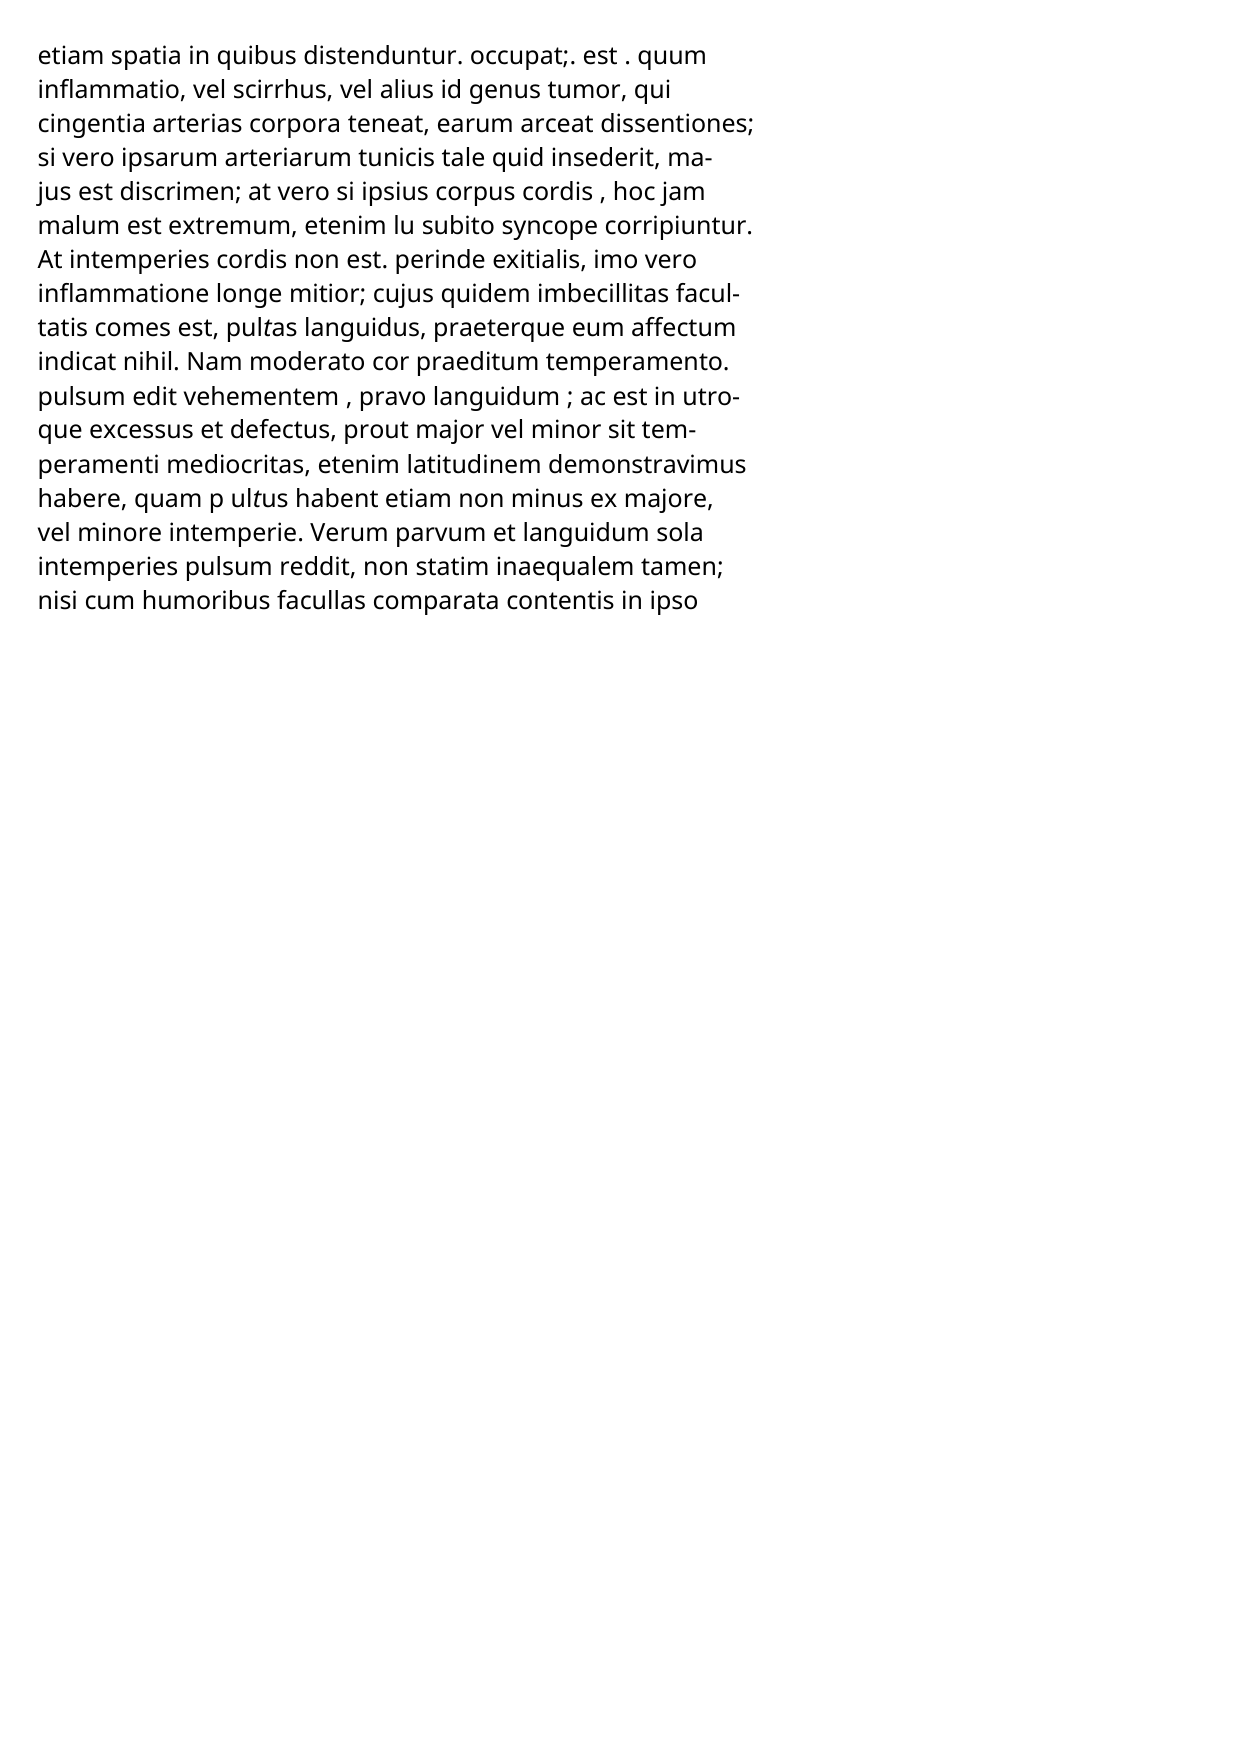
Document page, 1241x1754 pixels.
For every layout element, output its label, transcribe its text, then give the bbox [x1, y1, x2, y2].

text etiam spatia in quibus distenduntur. occupat;. est . quum inflammatio, vel scirrhus, vel alius id genus tumor, qui cingentia arterias corpora teneat, earum arceat dissentiones; si vero ipsarum arteriarum tunicis tale quid insederit, ma- jus est discrimen; at vero si ipsius corpus cordis , hoc jam malum est extremum, etenim lu subito syncope corripiuntur. At intemperies cordis non est. perinde exitialis, imo vero inflammatione longe mitior; cujus quidem imbecillitas facul- tatis comes est, pultas languidus, praeterque eum affectum indicat nihil. Nam moderato cor praeditum temperamento. pulsum edit vehementem , pravo languidum ; ac est in utro- que excessus et defectus, prout major vel minor sit tem- peramenti mediocritas, etenim latitudinem demonstravimus habere, quam p ultus habent etiam non minus ex majore, vel minore intemperie. Verum parvum et languidum sola intemperies pulsum reddit, non statim inaequalem tamen; nisi cum humoribus facullas comparata contentis in ipso [37, 37, 1203, 617]
